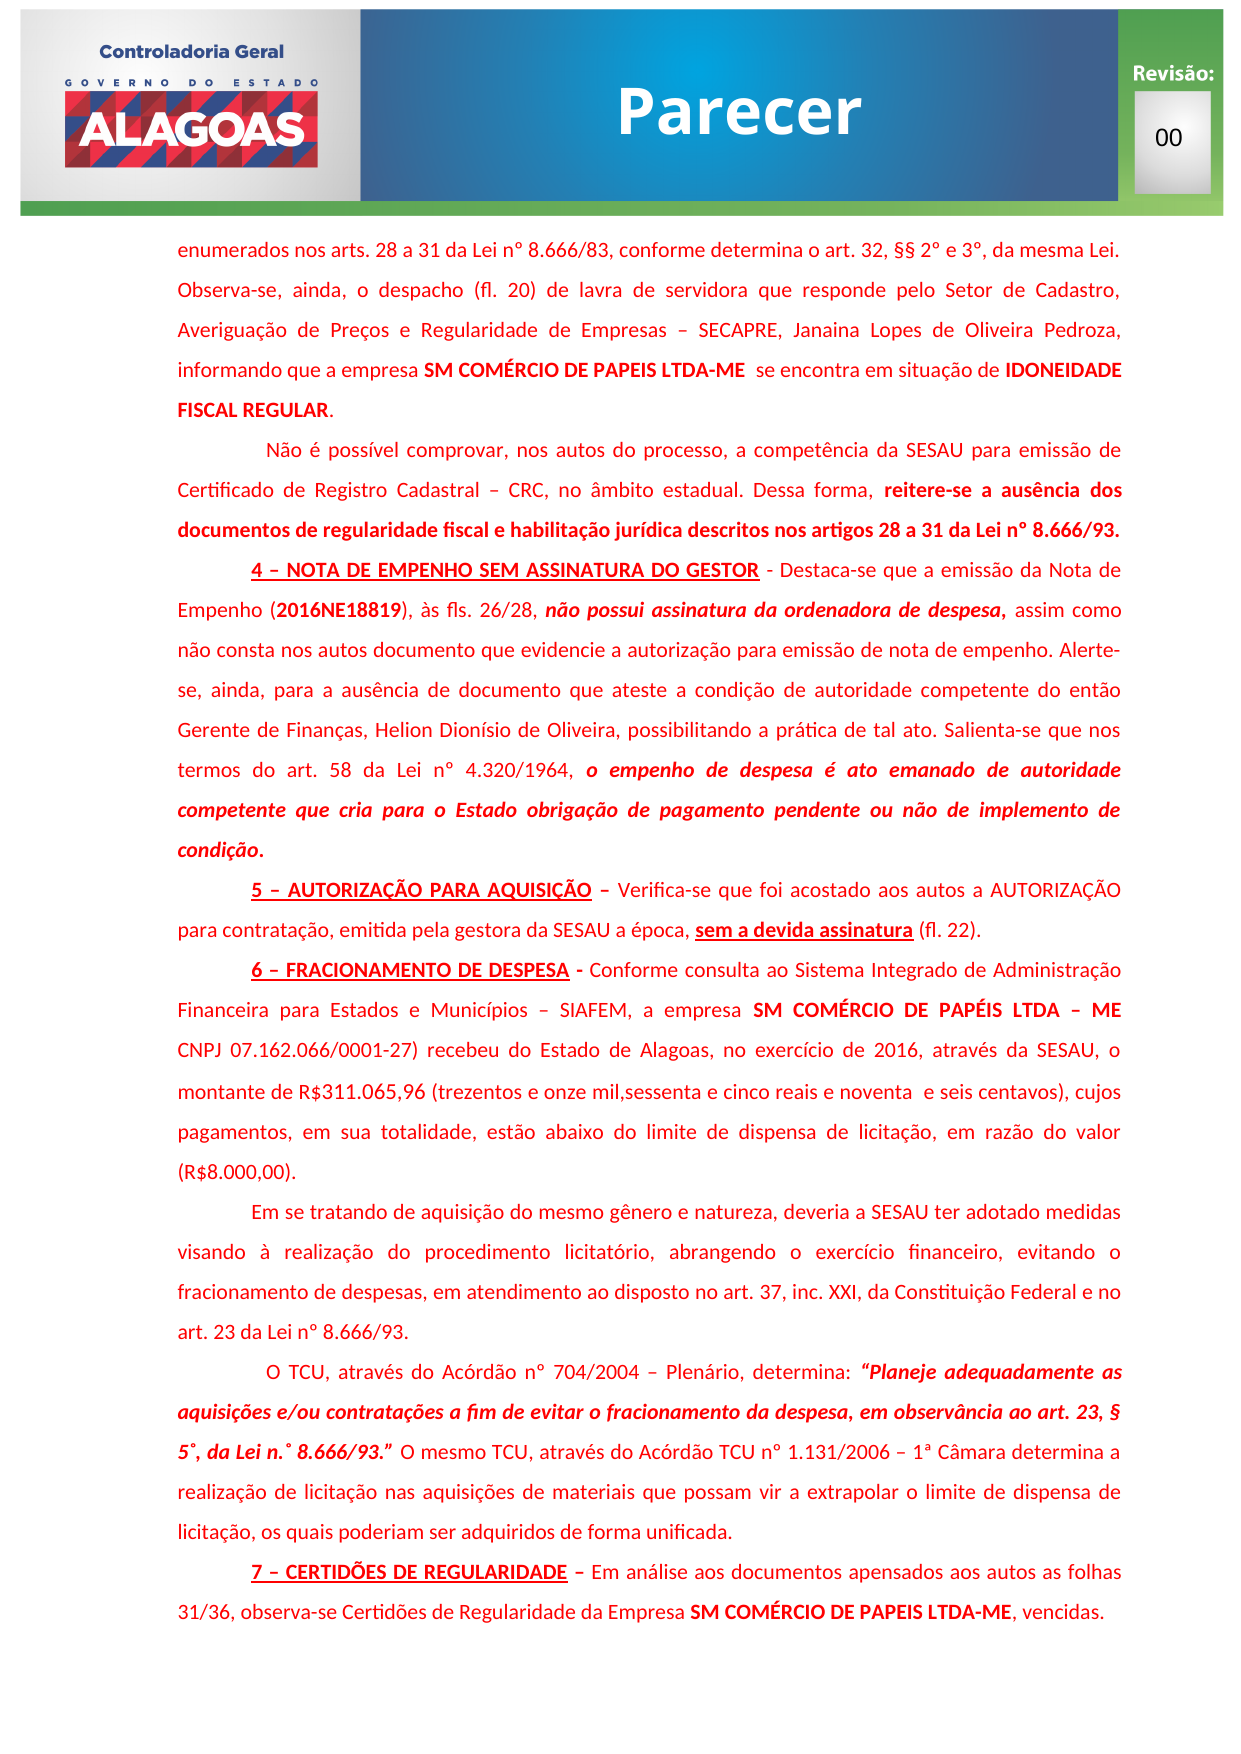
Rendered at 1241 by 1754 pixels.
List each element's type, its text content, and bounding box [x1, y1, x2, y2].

text 6 – FRACIONAMENTO DE DESPESA - Conforme consulta ao Sistema Integrado de Administração Financeira para Estados e Municípios – SIAFEM, a empresa SM COMÉRCIO DE PAPÉIS LTDA – ME CNPJ 07.162.066/0001-27) recebeu do Estado de Alagoas, no exercício de 2016, através da SESAU, o montante de R$311.065,96 (trezentos e onze mil,sessenta e cinco reais e noventa e seis centavos), cujos pagamentos, em sua totalidade, estão abaixo do limite de dispensa de licitação, em razão do valor (R$8.000,00). [177, 956, 1122, 1185]
text Não é possível comprovar, nos autos do processo, a competência da SESAU para emissão de Certificado de Registro Cadastral – CRC, no âmbito estadual. Dessa forma, reitere-se a ausência dos documentos de regularidade fiscal e habilitação jurídica descritos nos artigos 28 a 31 da Lei nº 8.666/93. [177, 436, 1122, 543]
text 5 – AUTORIZAÇÃO PARA AQUISIÇÃO – Verifica-se que foi acostado aos autos a AUTORIZAÇÃO para contratação, emitida pela gestora da SESAU a época, sem a devida assinatura (fl. 22). [177, 876, 1122, 943]
text O TCU, através do Acórdão nº 704/2004 – Plenário, determina: “Planeje adequadamente as aquisições e/ou contratações a fim de evitar o fracionamento da despesa, em observância ao art. 23, § 5˚, da Lei n.˚ 8.666/93.” O mesmo TCU, através do Acórdão TCU nº 1.131/2006 – 1ª Câmara determina a realização de licitação nas aquisições de materiais que possam vir a extrapolar o limite de dispensa de licitação, os quais poderiam ser adquiridos de forma unificada. [177, 1358, 1122, 1545]
text 4 – NOTA DE EMPENHO SEM ASSINATURA DO GESTOR - Destaca-se que a emissão da Nota de Empenho (2016NE18819), às fls. 26/28, não possui assinatura da ordenadora de despesa, assim como não consta nos autos documento que evidencie a autorização para emissão de nota de empenho. Alerte-se, ainda, para a ausência de documento que ateste a condição de autoridade competente do então Gerente de Finanças, Helion Dionísio de Oliveira, possibilitando a prática de tal ato. Salienta-se que nos termos do art. 58 da Lei nº 4.320/1964, o empenho de despesa é ato emanado de autoridade competente que cria para o Estado obrigação de pagamento pendente ou não de implemento de condição. [177, 556, 1122, 863]
picture [20, 9, 1224, 216]
text 7 – CERTIDÕES DE REGULARIDADE – Em análise aos documentos apensados aos autos as folhas 31/36, observa-se Certidões de Regularidade da Empresa SM COMÉRCIO DE PAPEIS LTDA-ME, vencidas. [177, 1558, 1122, 1625]
text Em se tratando de aquisição do mesmo gênero e natureza, deveria a SESAU ter adotado medidas visando à realização do procedimento licitatório, abrangendo o exercício financeiro, evitando o fracionamento de despesas, em atendimento ao disposto no art. 37, inc. XXI, da Constituição Federal e no art. 23 da Lei nº 8.666/93. [177, 1198, 1122, 1345]
